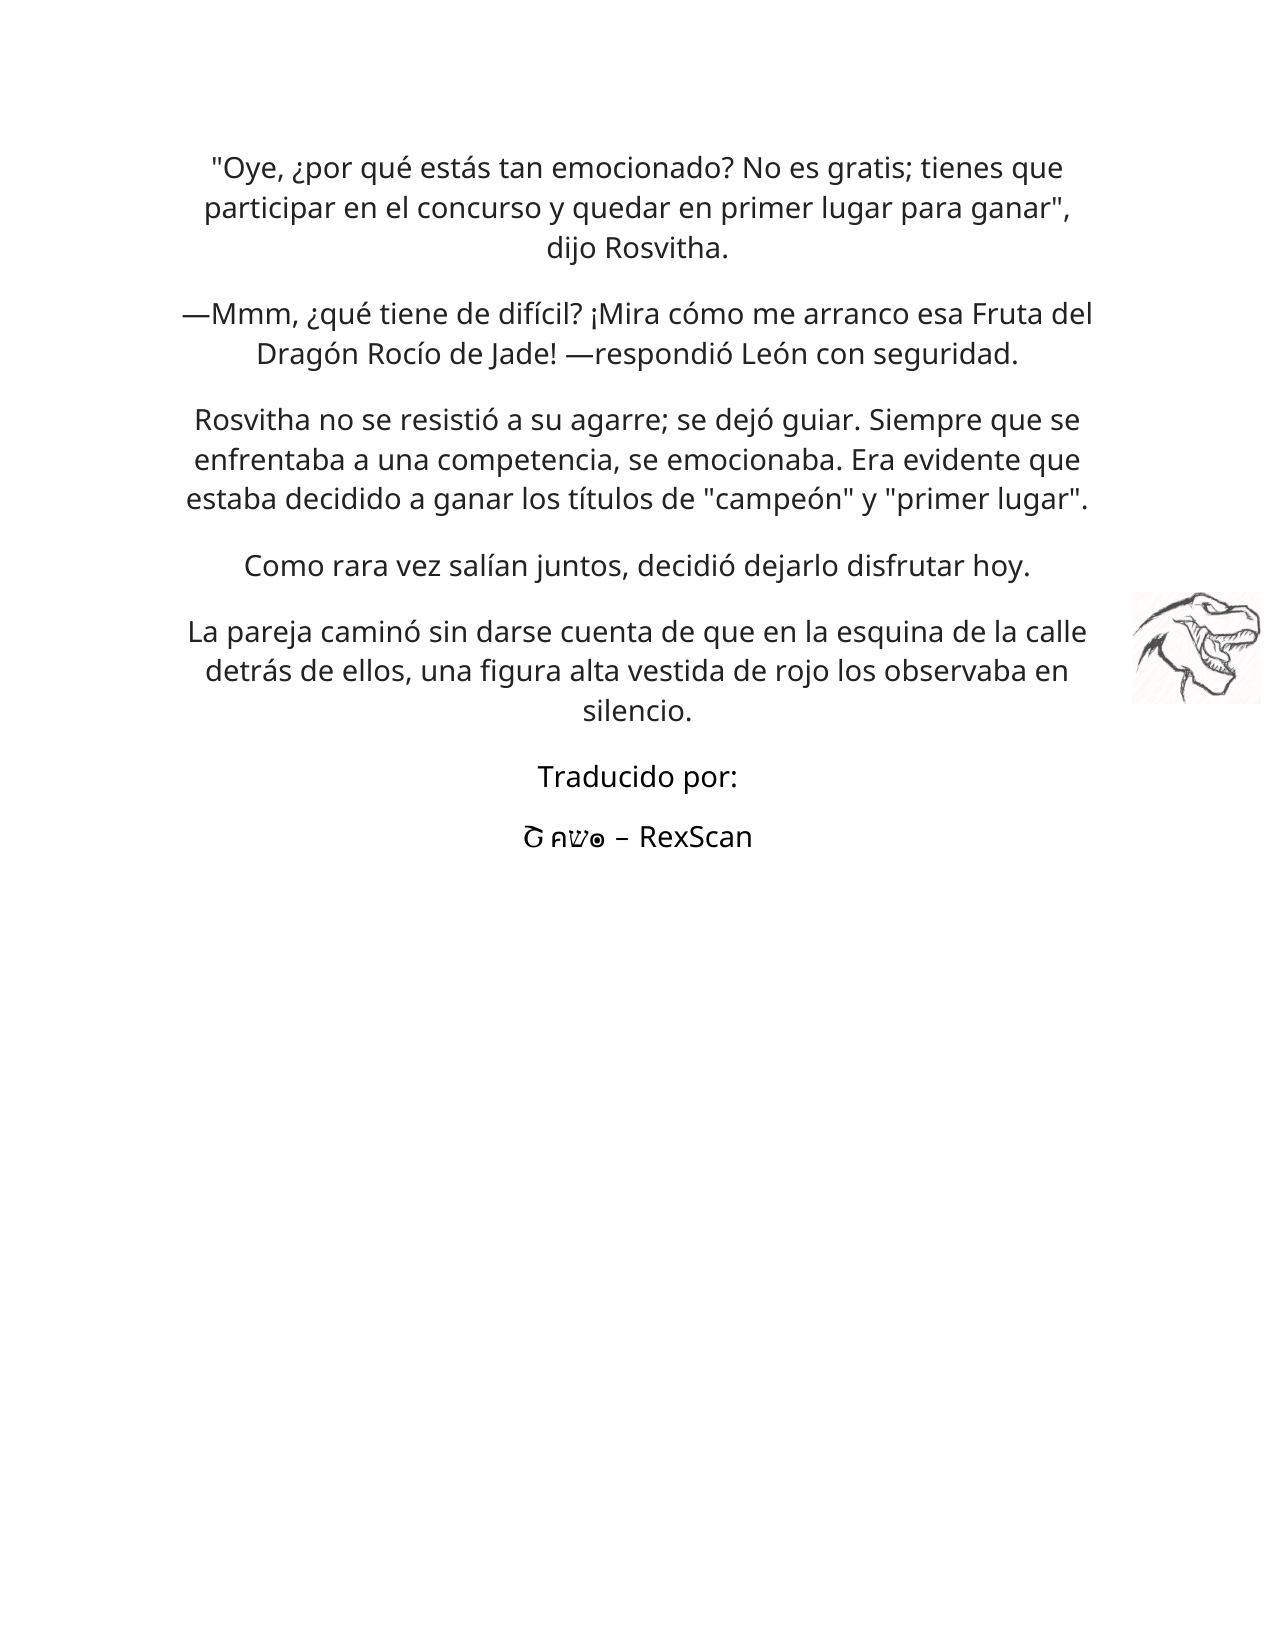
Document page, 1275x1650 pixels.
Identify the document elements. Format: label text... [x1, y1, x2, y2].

text La pareja caminó sin darse cuenta de que en la esquina de la calle detrás de ellos, una figura alta vestida de rojo los observaba en silencio. [177, 611, 1098, 730]
text —Mmm, ¿qué tiene de difícil? ¡Mira cómo me arranco esa Fruta del Dragón Rocío de Jade! —respondió León con seguridad. [177, 293, 1098, 373]
text Rosvitha no se resistió a su agarre; se dejó guiar. Siempre que se enfrentaba a una competencia, se emocionaba. Era evidente que estaba decidido a ganar los títulos de "campeón" y "primer lugar". [177, 399, 1098, 518]
text Շคש๏ – RexScan [177, 816, 1098, 856]
text "Oye, ¿por qué estás tan emocionado? No es gratis; tienes que participar en el concurso y quedar en primer lugar para ganar", dijo Rosvitha. [177, 148, 1098, 267]
text Como rara vez salían juntos, decidió dejarlo disfrutar hoy. [177, 545, 1098, 584]
text Traducido por: [177, 757, 1098, 796]
